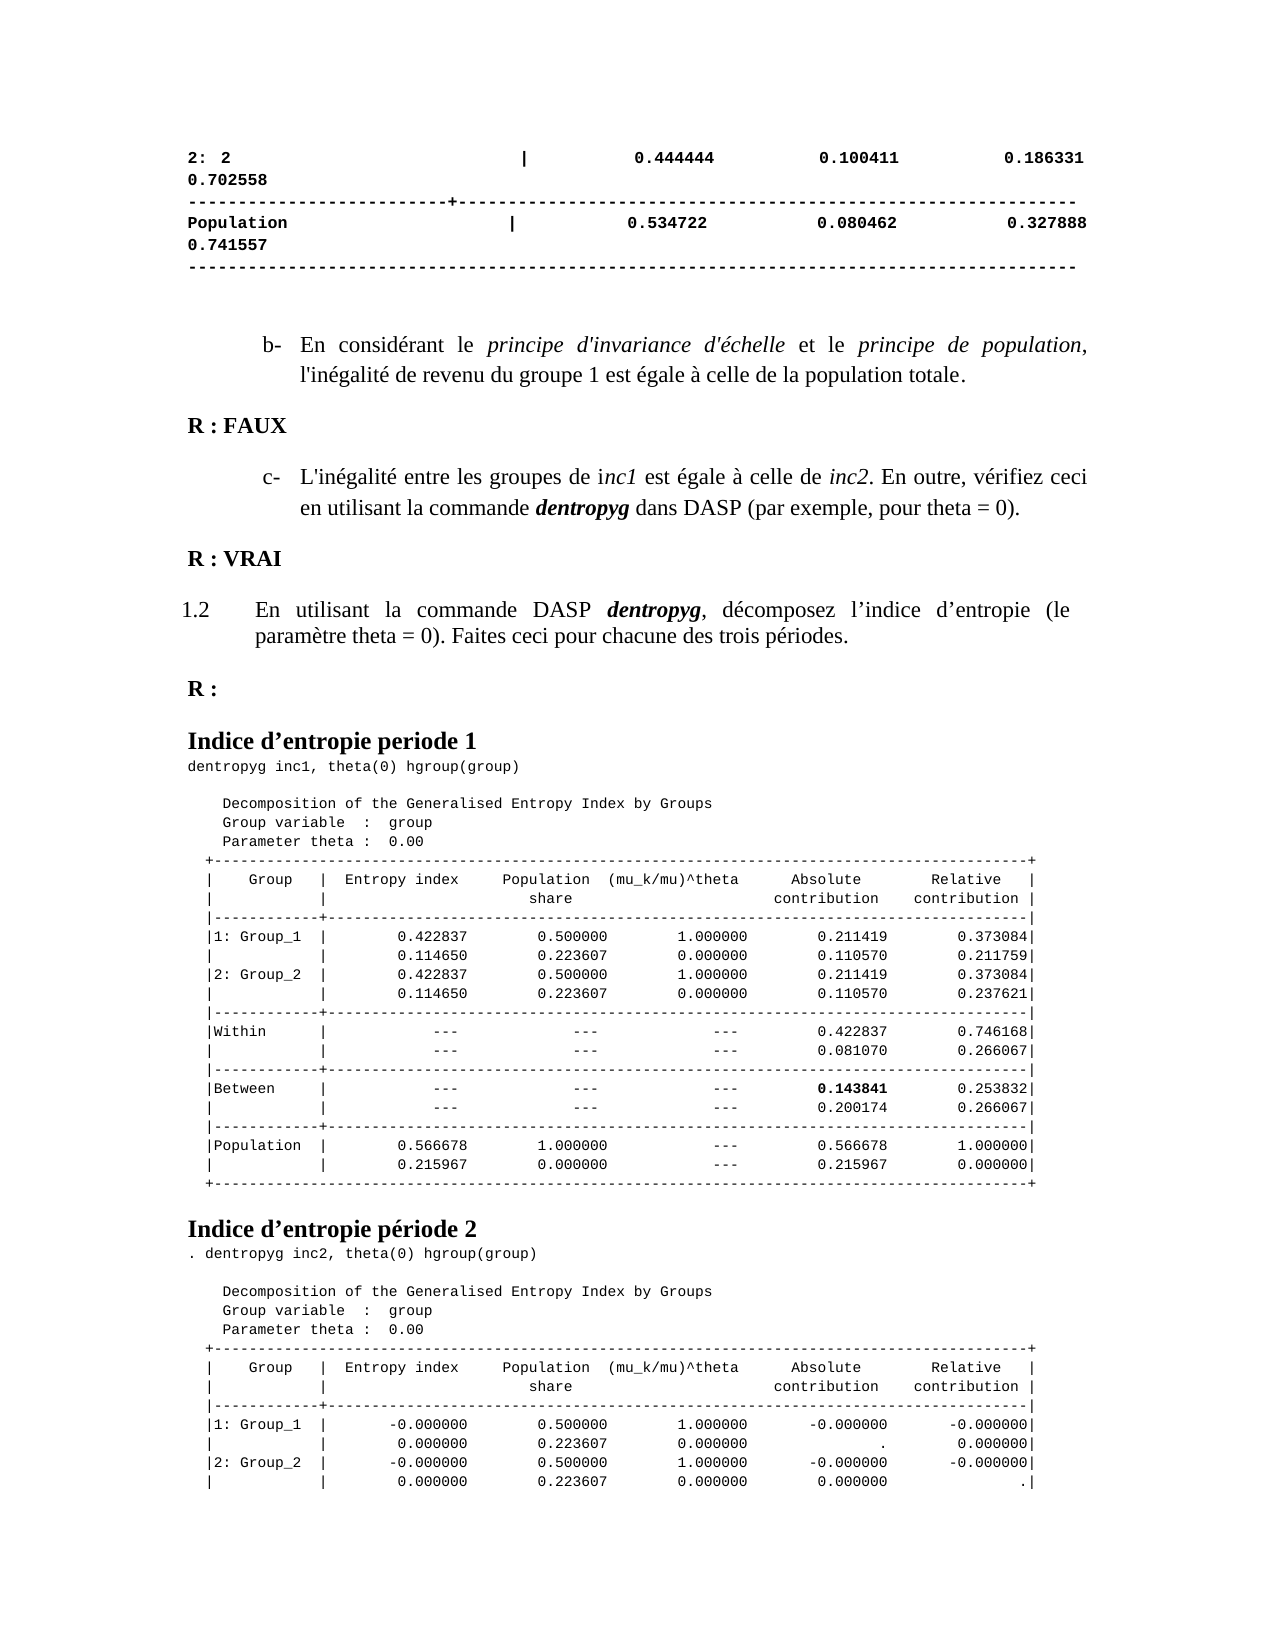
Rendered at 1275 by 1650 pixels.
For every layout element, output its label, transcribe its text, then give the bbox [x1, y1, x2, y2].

text |2: Group_2 | 0.422837 0.500000 1.000000 0.211419 0.373084| [187, 967, 1087, 984]
text |2: Group_2 | -0.000000 0.500000 1.000000 -0.000000 -0.000000| [187, 1455, 1087, 1472]
text | | 0.000000 0.223607 0.000000 . 0.000000| [187, 1436, 1087, 1453]
text |------------+--------------------------------------------------------------------------------| [187, 1398, 1087, 1415]
text R : [187, 675, 1087, 701]
text | | --- --- --- 0.081070 0.266067| [187, 1043, 1087, 1060]
text | | 0.215967 0.000000 --- 0.215967 0.000000| [187, 1157, 1087, 1173]
text |------------+--------------------------------------------------------------------------------| [187, 1005, 1087, 1022]
text | | 0.114650 0.223607 0.000000 0.110570 0.211759| [187, 948, 1087, 965]
text Group variable : group [187, 1304, 1087, 1320]
text |Within | --- --- --- 0.422837 0.746168| [187, 1024, 1087, 1041]
list En considérant le principe d'invariance d'échelle et le principe de population, l'inégalité de revenu du groupe 1 est égale à celle de la population totale. [262, 331, 1087, 388]
text Indice d’entropie période 2 [187, 1214, 1087, 1242]
text 1.2 En utilisant la commande DASP dentropyg, décomposez l’indice d’entropie (le paramètre theta = 0). Faites ceci pour chacune des trois périodes. [181, 596, 1070, 648]
text R : FAUX [187, 412, 1087, 439]
text Decomposition of the Generalised Entropy Index by Groups [187, 1285, 1087, 1301]
text |1: Group_1 | -0.000000 0.500000 1.000000 -0.000000 -0.000000| [187, 1417, 1087, 1434]
text | | share contribution contribution | [187, 1379, 1087, 1396]
text | Group | Entropy index Population (mu_k/mu)^theta Absolute Relative | [187, 1361, 1087, 1377]
text +---------------------------------------------------------------------------------------------+ [187, 1176, 1087, 1192]
text +---------------------------------------------------------------------------------------------+ [187, 1342, 1087, 1358]
text |Population | 0.566678 1.000000 --- 0.566678 1.000000| [187, 1138, 1087, 1154]
text dentropyg inc1, theta(0) hgroup(group) [187, 759, 1087, 775]
text Parameter theta : 0.00 [187, 1323, 1087, 1339]
text Decomposition of the Generalised Entropy Index by Groups [187, 797, 1087, 813]
text . dentropyg inc2, theta(0) hgroup(group) [187, 1247, 1087, 1263]
text R : VRAI [187, 544, 1087, 571]
list L'inégalité entre les groupes de inc1 est égale à celle de inc2. En outre, vérifiez ceci en utilisant la commande dentropyg dans DASP (par exemple, pour theta = 0). [262, 463, 1087, 520]
text 2: 2 | 0.444444 0.100411 0.186331 0.702558 [187, 150, 1087, 191]
text | | 0.000000 0.223607 0.000000 0.000000 .| [187, 1474, 1087, 1491]
text |Between | --- --- --- 0.143841 0.253832| [187, 1081, 1087, 1098]
text | | share contribution contribution | [187, 891, 1087, 908]
text Indice d’entropie periode 1 [187, 726, 1087, 754]
text |------------+--------------------------------------------------------------------------------| [187, 910, 1087, 927]
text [187, 193, 1087, 212]
text Parameter theta : 0.00 [187, 834, 1087, 851]
text | Group | Entropy index Population (mu_k/mu)^theta Absolute Relative | [187, 872, 1087, 889]
text Population | 0.534722 0.080462 0.327888 0.741557 [187, 215, 1087, 256]
text |------------+--------------------------------------------------------------------------------| [187, 1119, 1087, 1136]
text |------------+--------------------------------------------------------------------------------| [187, 1062, 1087, 1079]
text +---------------------------------------------------------------------------------------------+ [187, 853, 1087, 870]
text |1: Group_1 | 0.422837 0.500000 1.000000 0.211419 0.373084| [187, 929, 1087, 946]
text Group variable : group [187, 816, 1087, 832]
text ----------------------------------------------------------------------------------------- [187, 258, 1087, 277]
text | | --- --- --- 0.200174 0.266067| [187, 1100, 1087, 1117]
text | | 0.114650 0.223607 0.000000 0.110570 0.237621| [187, 986, 1087, 1003]
